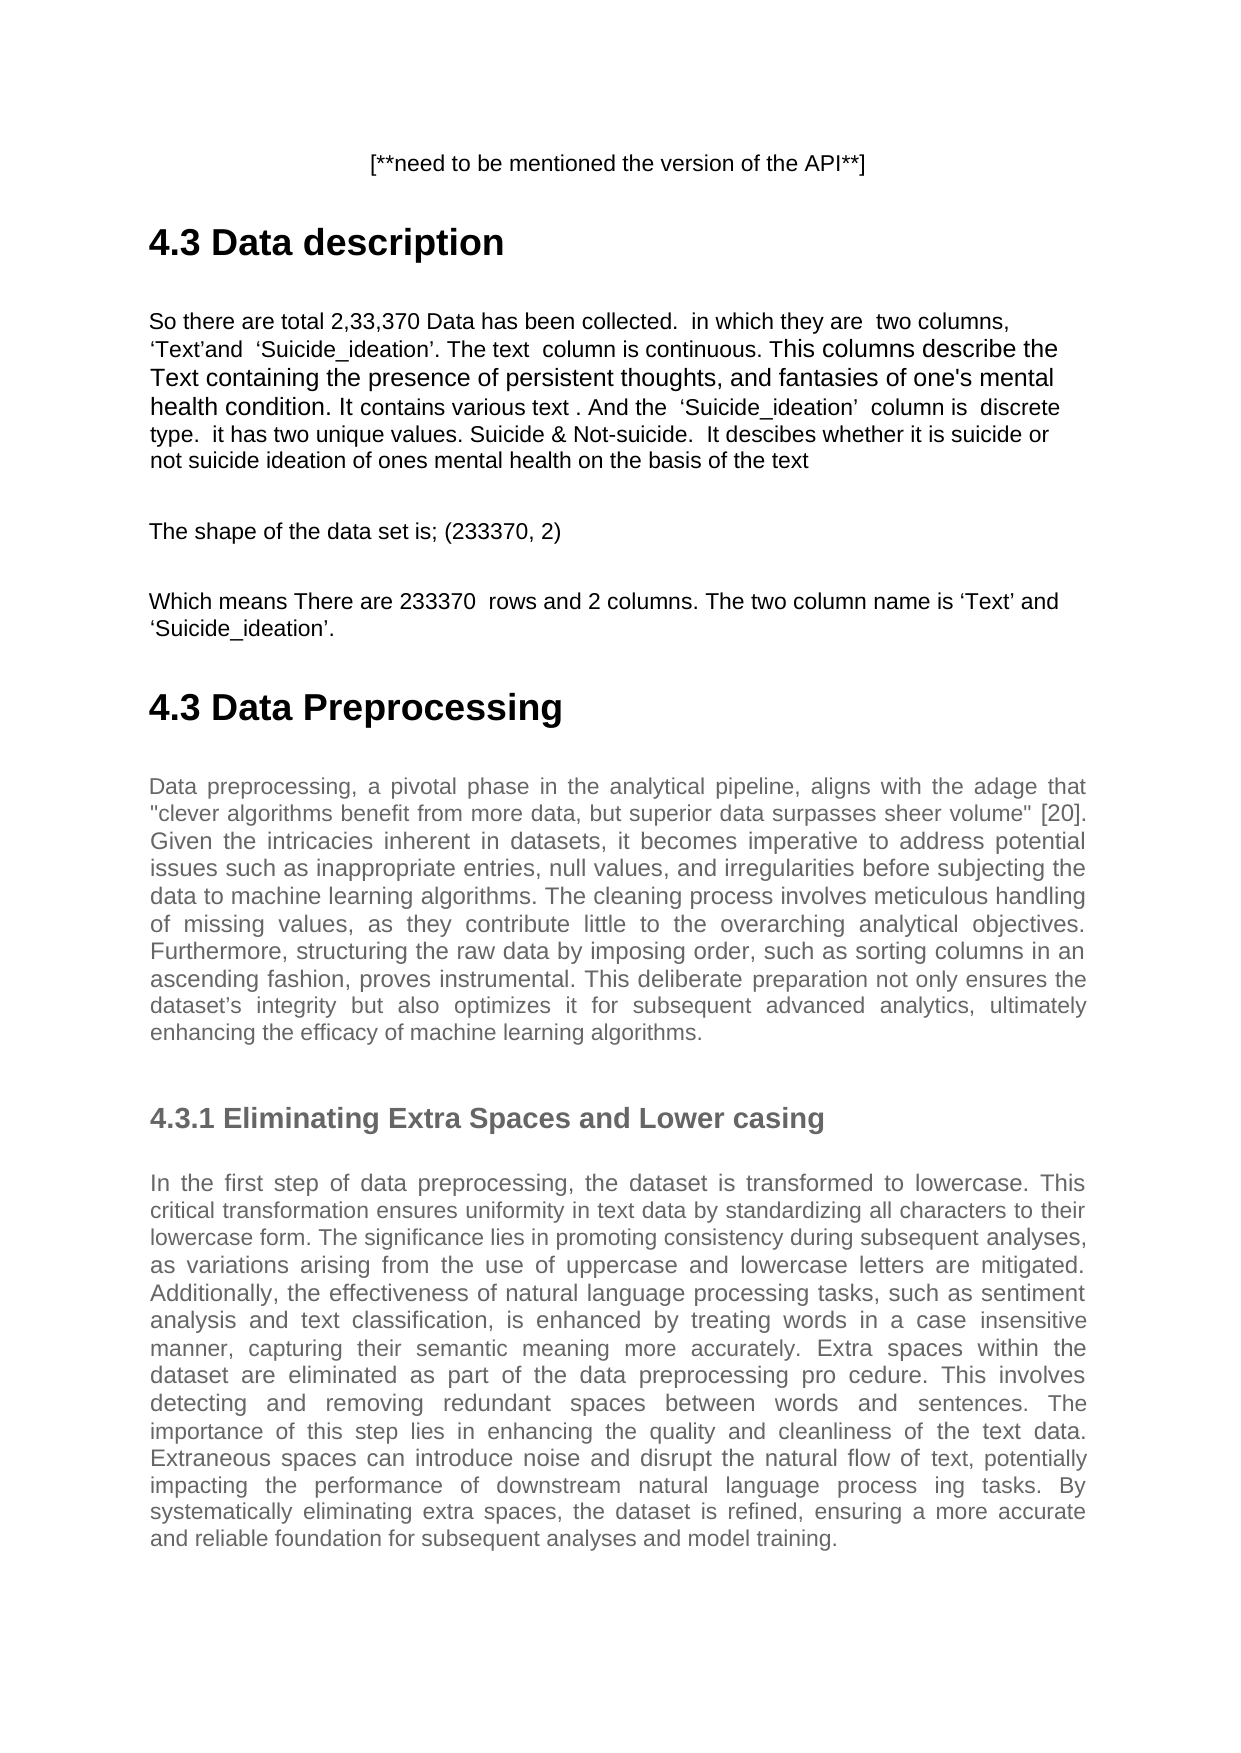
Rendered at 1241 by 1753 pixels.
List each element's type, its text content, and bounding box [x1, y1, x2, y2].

text [**need to be mentioned the version of the API**] [148, 150, 1087, 176]
subtitle 4.3 Data Preprocessing [148, 685, 1087, 728]
subtitle 4.3.1 Eliminating Extra Spaces and Lower casing [150, 1101, 1090, 1134]
text Data preprocessing, a pivotal phase in the analytical pipeline, aligns with the adage that "clever algorithms benefit from more data, but superior data surpasses sheer volume" [20]. Given the intricacies inherent in datasets, it becomes imperative to address potential issues such as inappropriate entries, null values, and irregularities before subjecting the data to machine learning algorithms. The cleaning process involves meticulous handling of missing values, as they contribute little to the overarching analytical objectives. Furthermore, structuring the raw data by imposing order, such as sorting columns in an ascending fashion, proves instrumental. This deliberate preparation not only ensures the dataset’s integrity but also optimizes it for subsequent advanced analytics, ultimately enhancing the efficacy of machine learning algorithms. [148, 773, 1087, 1045]
text The shape of the data set is; (233370, 2) [148, 518, 1087, 544]
text In the first step of data preprocessing, the dataset is transformed to lowercase. This critical transformation ensures uniformity in text data by standardizing all characters to their lowercase form. The significance lies in promoting consistency during subsequent analyses, as variations arising from the use of uppercase and lowercase letters are mitigated. Additionally, the effectiveness of natural language processing tasks, such as sentiment analysis and text classification, is enhanced by treating words in a case insensitive manner, capturing their semantic meaning more accurately. Extra spaces within the dataset are eliminated as part of the data preprocessing pro cedure. This involves detecting and removing redundant spaces between words and sentences. The importance of this step lies in enhancing the quality and cleanliness of the text data. Extraneous spaces can introduce noise and disrupt the natural flow of text, potentially impacting the performance of downstream natural language process ing tasks. By systematically eliminating extra spaces, the dataset is refined, ensuring a more accurate and reliable foundation for subsequent analyses and model training. [150, 1169, 1087, 1551]
text So there are total 2,33,370 Data has been collected. in which they are two columns, ‘Text’and ‘Suicide_ideation’. The text column is continuous. This columns describe the Text containing the presence of persistent thoughts, and fantasies of one's mental health condition. It contains various text . And the ‘Suicide_ideation’ column is discrete type. it has two unique values. Suicide & Not-suicide. It descibes whether it is suicide or not suicide ideation of ones mental health on the basis of the text [148, 308, 1087, 473]
text Which means There are 233370 rows and 2 columns. The two column name is ‘Text’ and ‘Suicide_ideation’. [148, 588, 1087, 641]
subtitle 4.3 Data description [148, 221, 1087, 264]
